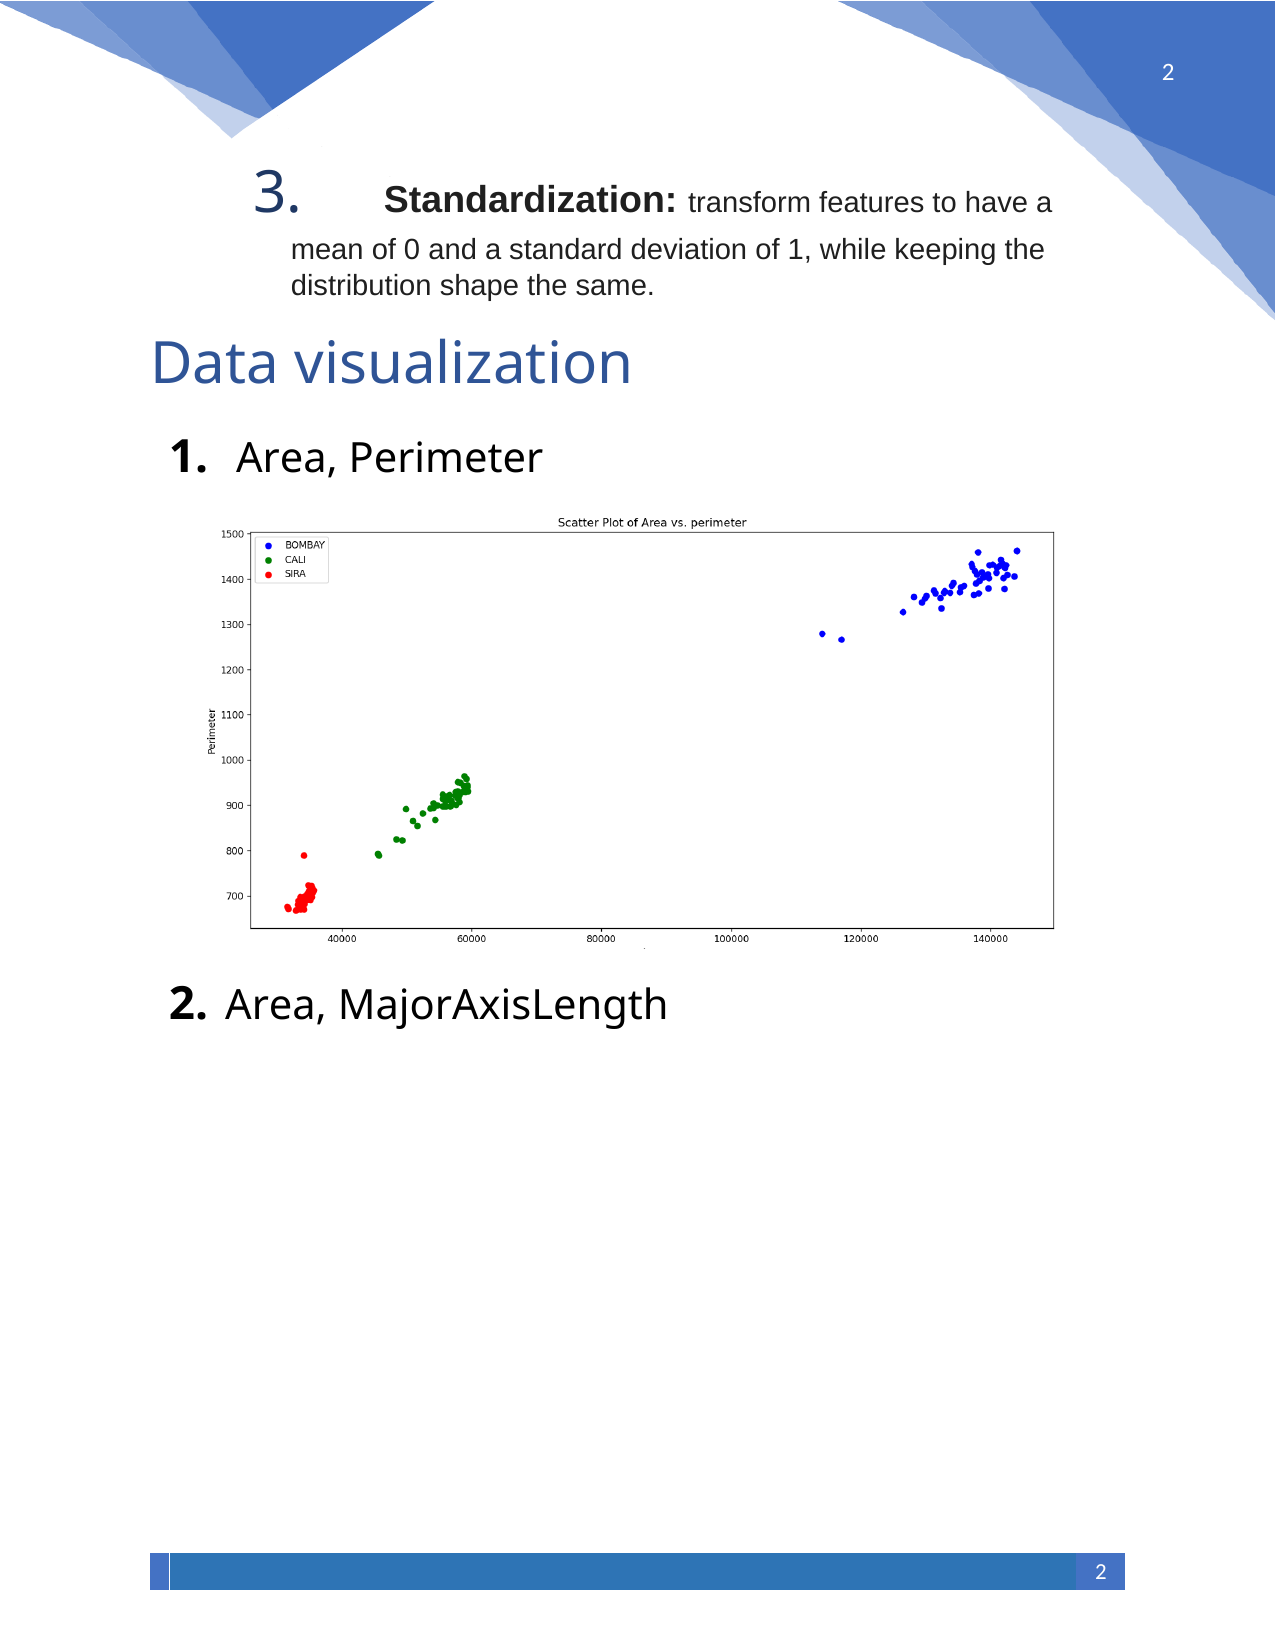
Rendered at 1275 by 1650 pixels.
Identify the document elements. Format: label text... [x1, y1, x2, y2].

list Standardization: transform features to have a mean of 0 and a standard deviation of 1, while keeping the distribution shape the same. [253, 150, 1125, 302]
picture [836, 1, 1275, 323]
picture [0, 1, 435, 323]
list Area, Perimeter [169, 423, 1125, 486]
list Area, MajorAxisLength [169, 970, 1125, 1032]
picture [201, 507, 1077, 949]
text Data visualization [150, 321, 1125, 401]
